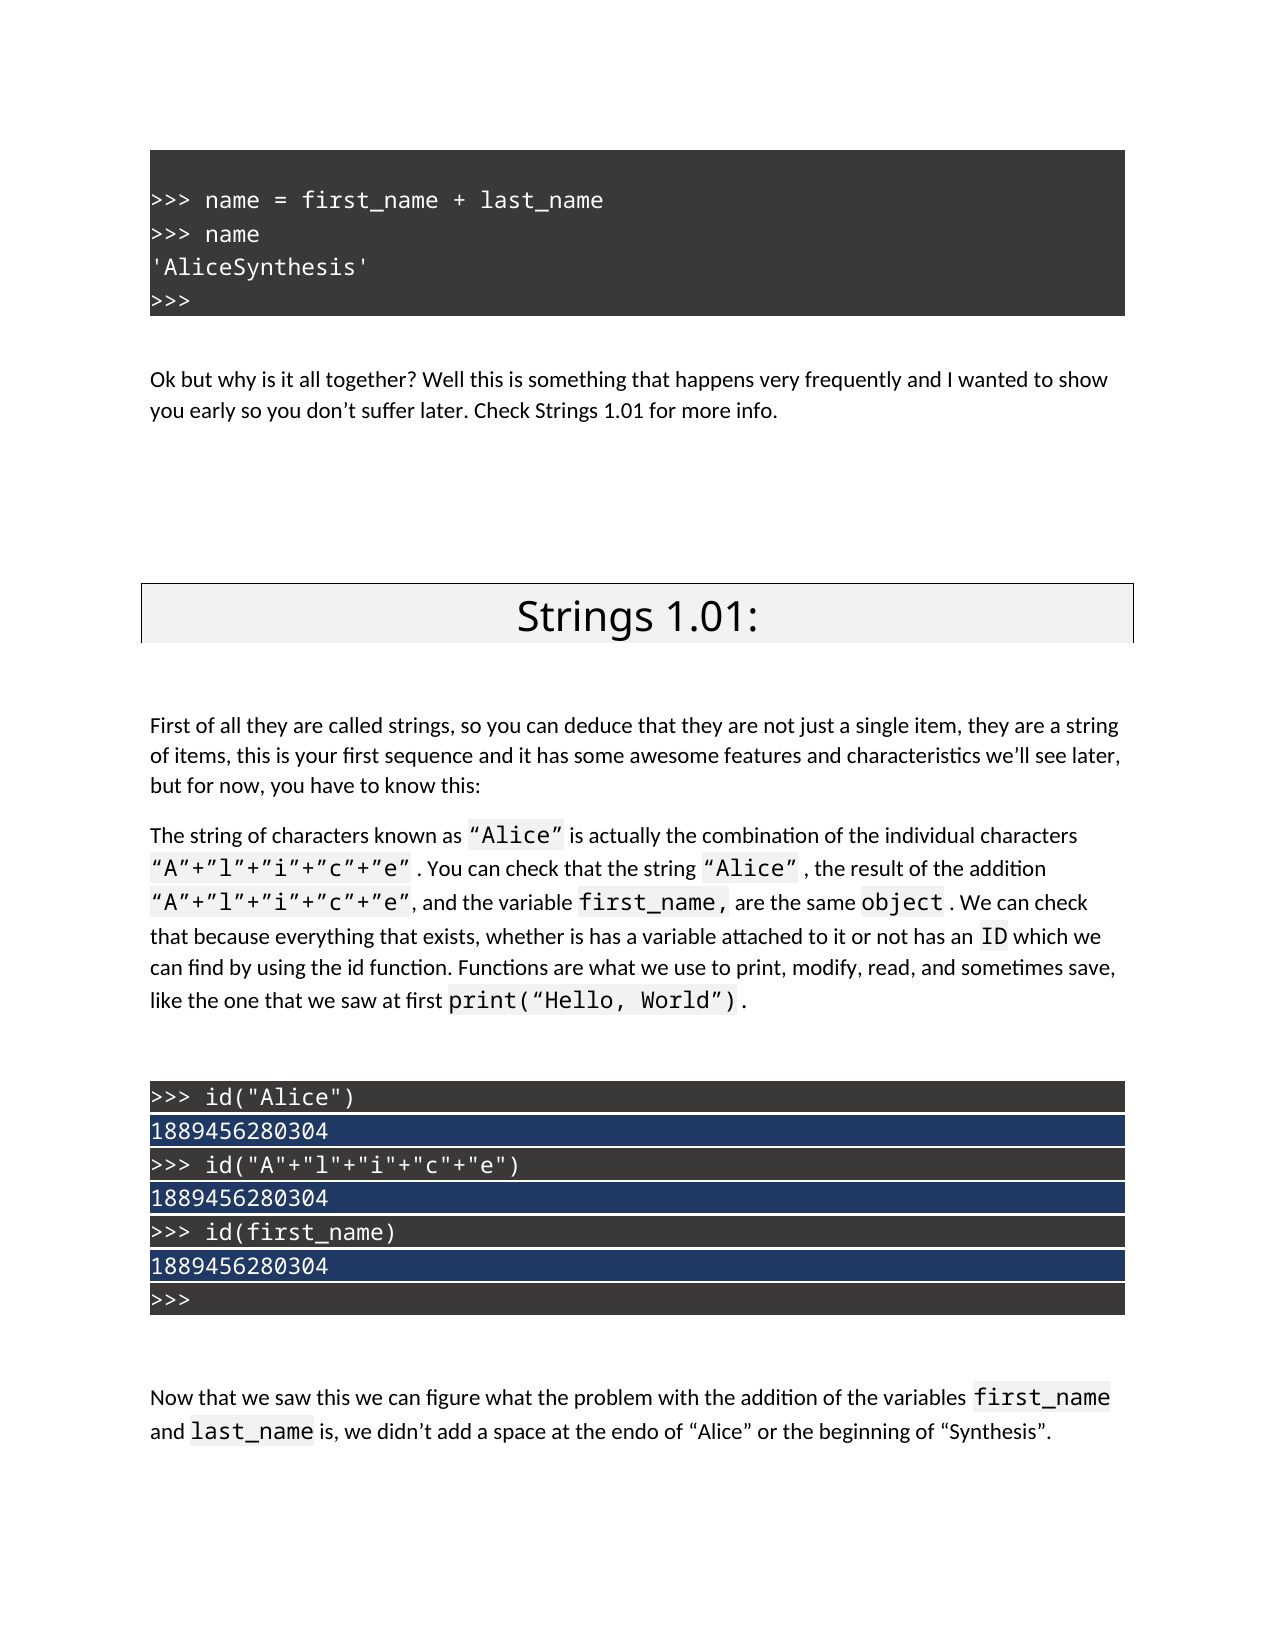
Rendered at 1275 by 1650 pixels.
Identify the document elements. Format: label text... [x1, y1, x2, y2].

text >>> id("A"+"l"+"i"+"c"+"e") [150, 1148, 1125, 1180]
text 1889456280304 [150, 1250, 1125, 1281]
text Now that we saw this we can figure what the problem with the addition of the variables first_name and last_name is, we didn’t add a space at the endo of “Alice” or the beginning of “Synthesis”. [150, 1381, 1125, 1446]
text >>> [150, 1283, 1125, 1315]
text >>> name = first_name + last_name [150, 184, 1125, 215]
text Ok but why is it all together? Well this is something that happens very frequently and I wanted to show you early so you don’t suffer later. Check Strings 1.01 for more info. [150, 366, 1125, 424]
text >>> id(first_name) [150, 1216, 1125, 1247]
text 1889456280304 [150, 1115, 1125, 1146]
text 'AliceSynthesis' [150, 251, 1125, 282]
text >>> id("Alice") [150, 1081, 1125, 1112]
text First of all they are called strings, so you can deduce that they are not just a single item, they are a string of items, this is your first sequence and it has some awesome features and characteristics we’ll see later, but for now, you have to know this: [150, 711, 1125, 800]
text 1889456280304 [150, 1182, 1125, 1213]
text Strings 1.01: [142, 584, 1133, 643]
text >>> name [150, 217, 1125, 249]
text The string of characters known as “Alice” is actually the combination of the individual characters “A”+”l”+”i”+”c”+”e” . You can check that the string “Alice” , the result of the addition “A”+”l”+”i”+”c”+”e”, and the variable first_name, are the same object . We can check that because everything that exists, whether is has a variable attached to it or not has an ID which we can find by using the id function. Functions are what we use to print, modify, read, and sometimes save, like the one that we saw at first print(“Hello, World”). [150, 818, 1125, 1015]
text >>> [150, 285, 1125, 316]
